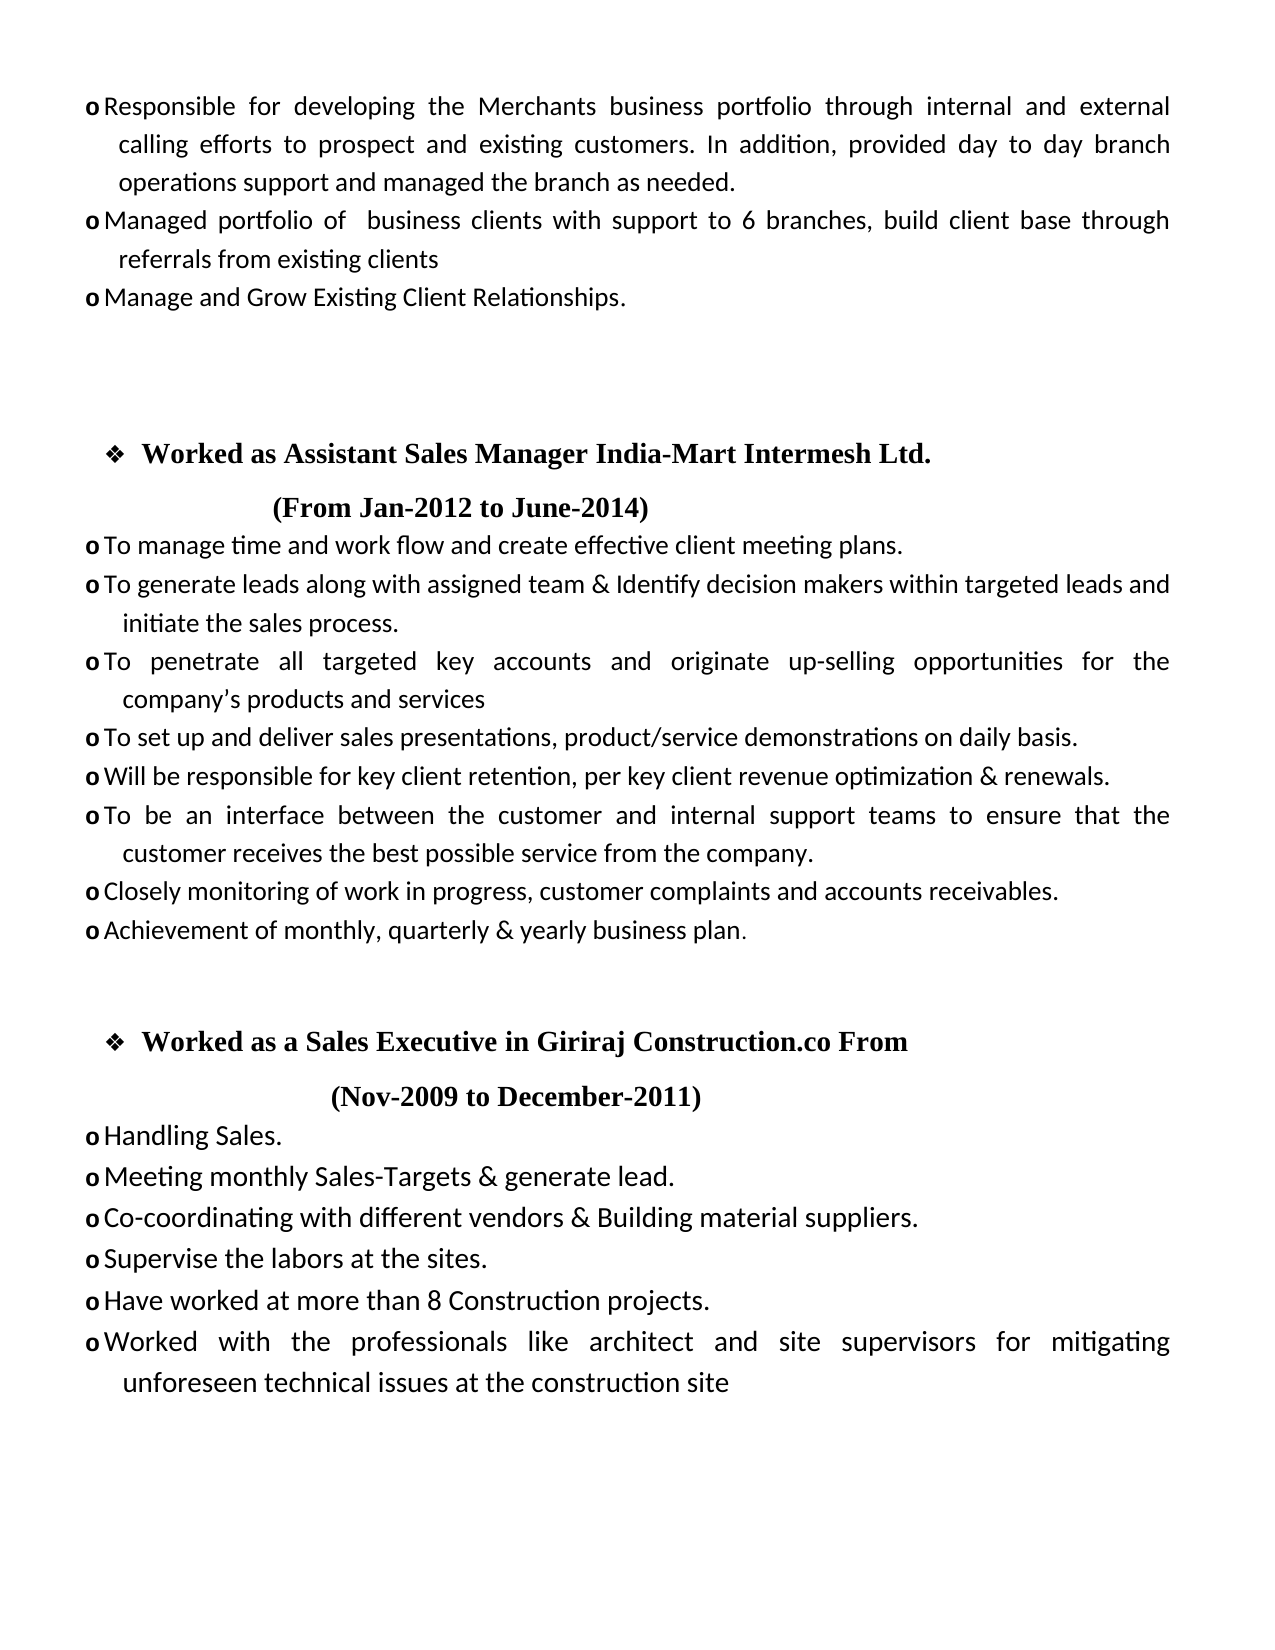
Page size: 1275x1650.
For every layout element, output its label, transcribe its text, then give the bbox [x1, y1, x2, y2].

list Worked as a Sales Executive in Giriraj Construction.co From [103, 1015, 1175, 1066]
list Manage and Grow Existing Client Relationships. [85, 280, 1172, 313]
text (Nov-2009 to December-2011) [141, 1079, 1175, 1112]
list Have worked at more than 8 Construction projects. [85, 1282, 1172, 1318]
list Worked with the professionals like architect and site supervisors for mitigating unforeseen technical issues at the construction site [85, 1323, 1172, 1400]
list To manage time and work flow and create effective client meeting plans. [85, 528, 1172, 562]
list Supervise the labors at the sites. [85, 1241, 1172, 1276]
list Will be responsible for key client retention, per key client revenue optimization & renewals. [85, 759, 1172, 793]
list To set up and deliver sales presentations, product/service demonstrations on daily basis. [85, 720, 1172, 754]
list To penetrate all targeted key accounts and originate up-selling opportunities for the company’s products and services [85, 644, 1172, 716]
text (From Jan-2012 to June-2014) [141, 490, 1175, 523]
list Responsible for developing the Merchants business portfolio through internal and external calling efforts to prospect and existing customers. In addition, provided day to day branch operations support and managed the branch as needed. [85, 89, 1172, 198]
list To be an interface between the customer and internal support teams to ensure that the customer receives the best possible service from the company. [85, 798, 1172, 869]
list Achievement of monthly, quarterly & yearly business plan. [85, 913, 1175, 947]
list Closely monitoring of work in progress, customer complaints and accounts receivables. [85, 874, 1172, 908]
list Handling Sales. [85, 1117, 1172, 1153]
list To generate leads along with assigned team & Identify decision makers within targeted leads and initiate the sales process. [85, 567, 1172, 639]
list Meeting monthly Sales-Targets & generate lead. [85, 1158, 1172, 1194]
list Managed portfolio of business clients with support to 6 branches, build client base through referrals from existing clients [85, 203, 1172, 275]
list Worked as Assistant Sales Manager India-Mart Intermesh Ltd. [103, 426, 1175, 477]
list Co-coordinating with different vendors & Building material suppliers. [85, 1199, 1172, 1235]
